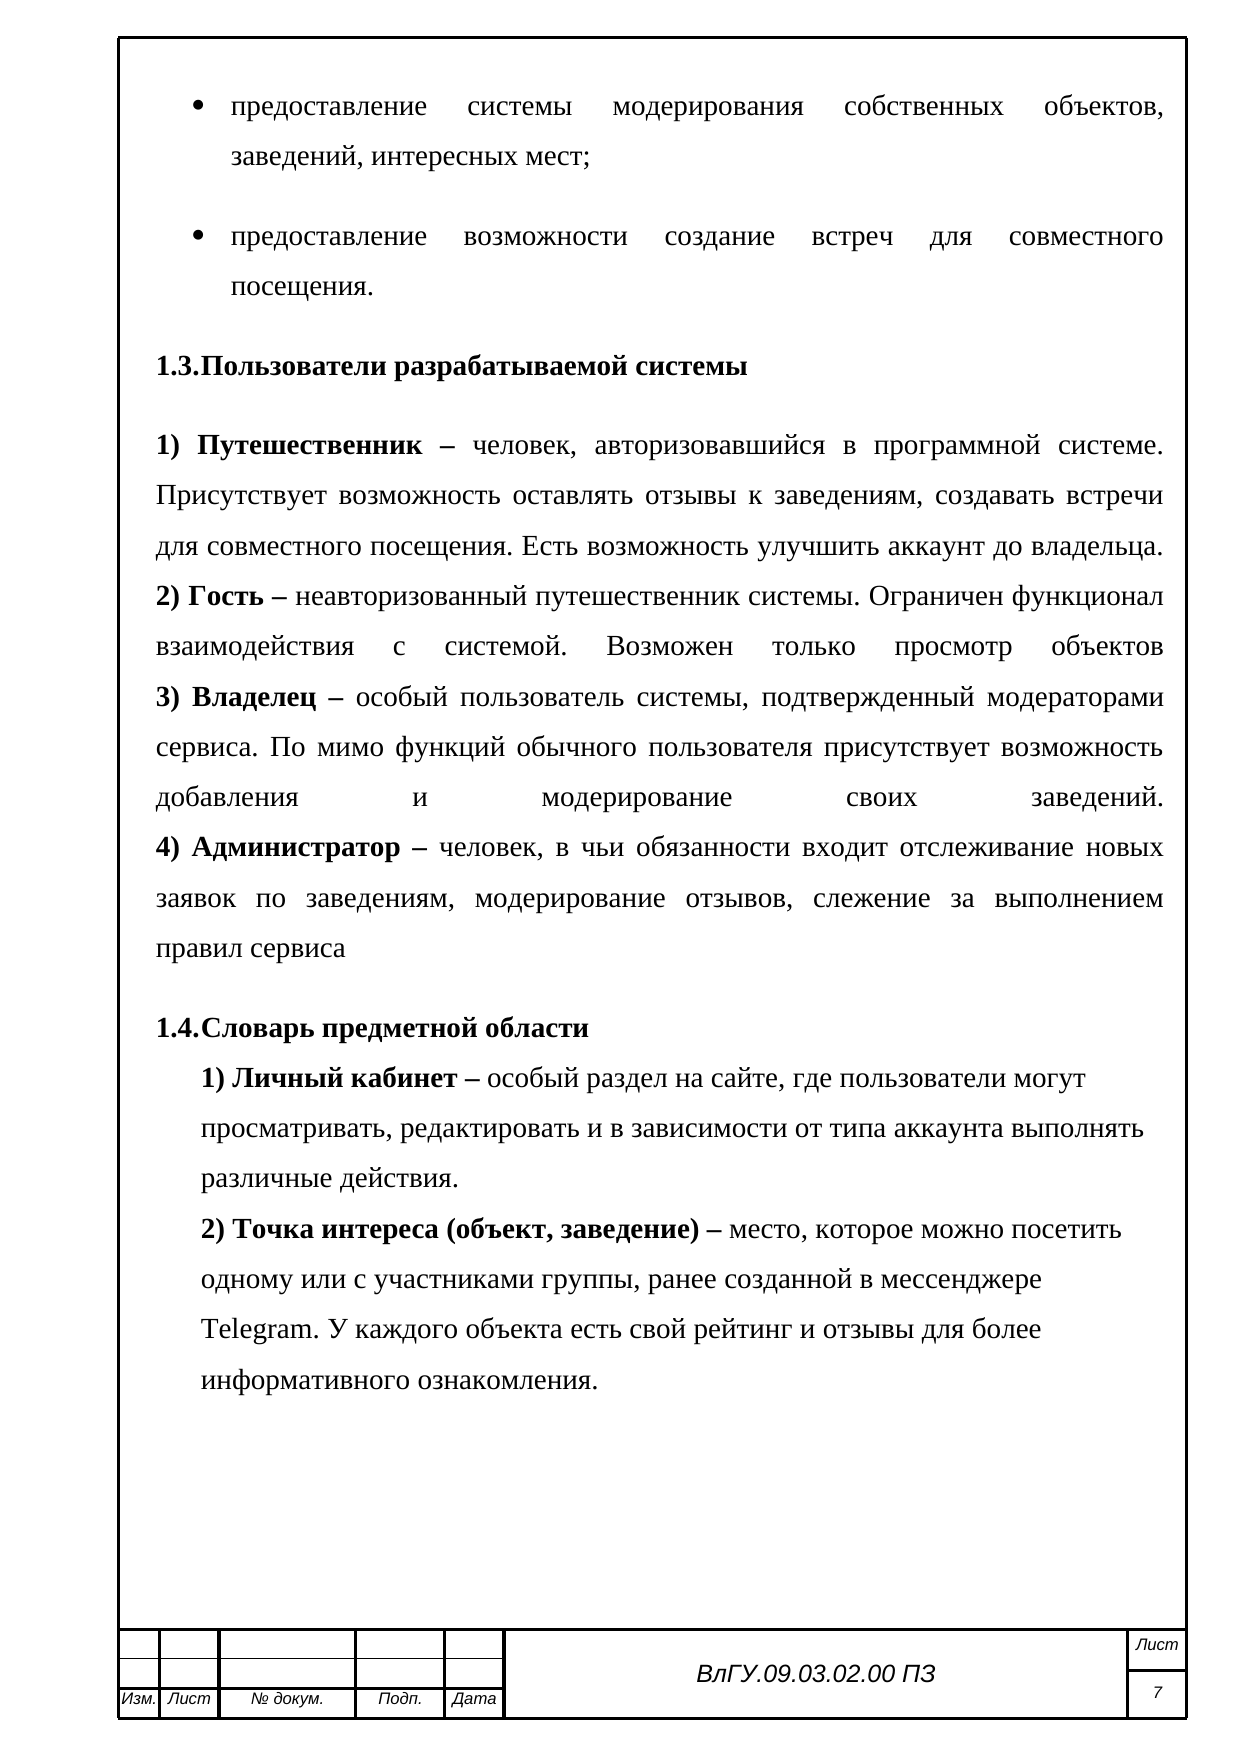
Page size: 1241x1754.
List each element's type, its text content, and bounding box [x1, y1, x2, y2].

list предоставление системы модерирования собственных объектов, заведений, интересных мест; [193, 88, 1164, 172]
list Пользователи разрабатываемой системы [156, 348, 1164, 381]
text 1) Путешественник – человек, авторизовавшийся в программной системе. Присутствует возможность оставлять отзывы к заведениям, создавать встречи для совместного посещения. Есть возможность улучшить аккаунт до владельца. 2) Гость – неавторизованный путешественник системы. Ограничен функционал взаимодействия с системой. Возможен только просмотр объектов 3) Владелец – особый пользователь системы, подтвержденный модераторами сервиса. По мимо функций обычного пользователя присутствует возможность добавления и модерирование своих заведений. 4) Администратор – человек, в чьи обязанности входит отслеживание новых заявок по заведениям, модерирование отзывов, слежение за выполнением правил сервиса [156, 427, 1164, 964]
list Словарь предметной области 1) Личный кабинет – особый раздел на сайте, где пользователи могут просматривать, редактировать и в зависимости от типа аккаунта выполнять различные действия. 2) Точка интереса (объект, заведение) – место, которое можно посетить одному или с участниками группы, ранее созданной в мессенджере Telegram. У каждого объекта есть свой рейтинг и отзывы для более информативного ознакомления. [156, 1010, 1164, 1395]
list предоставление возможности создание встреч для совместного посещения. [193, 218, 1164, 302]
